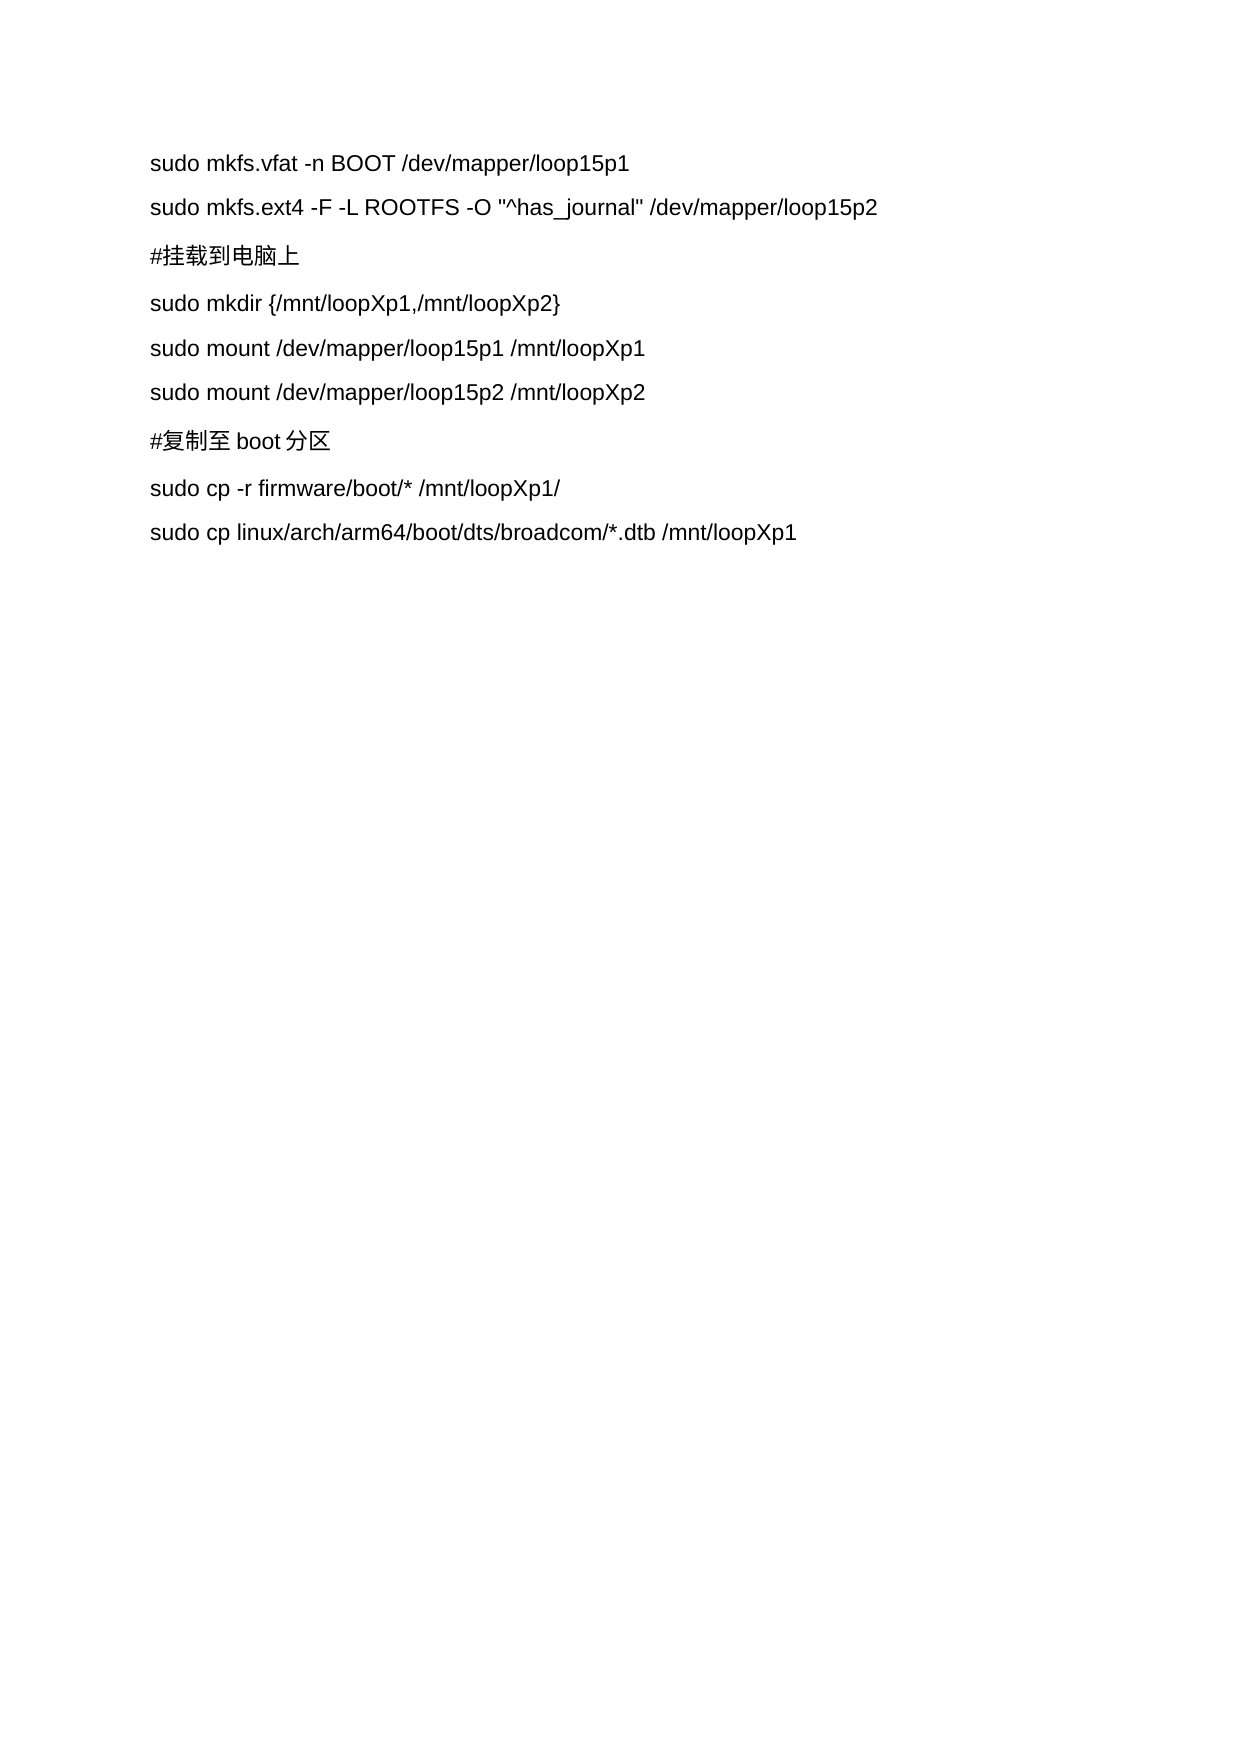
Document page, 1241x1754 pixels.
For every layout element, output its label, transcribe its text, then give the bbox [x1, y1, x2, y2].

text sudo cp linux/arch/arm64/boot/dts/broadcom/*.dtb /mnt/loopXp1 [150, 519, 1090, 545]
text sudo cp -r firmware/boot/* /mnt/loopXp1/ [150, 475, 1090, 501]
text sudo mount /dev/mapper/loop15p1 /mnt/loopXp1 [150, 334, 1090, 361]
text sudo mkfs.vfat -n BOOT /dev/mapper/loop15p1 [150, 150, 1090, 176]
text sudo mkfs.ext4 -F -L ROOTFS -O "^has_journal" /dev/mapper/loop15p2 [150, 194, 1090, 220]
text #复制至boot分区 [150, 423, 1090, 456]
text sudo mkdir {/mnt/loopXp1,/mnt/loopXp2} [150, 290, 1090, 317]
text sudo mount /dev/mapper/loop15p2 /mnt/loopXp2 [150, 378, 1090, 405]
text #挂载到电脑上 [150, 238, 1090, 271]
